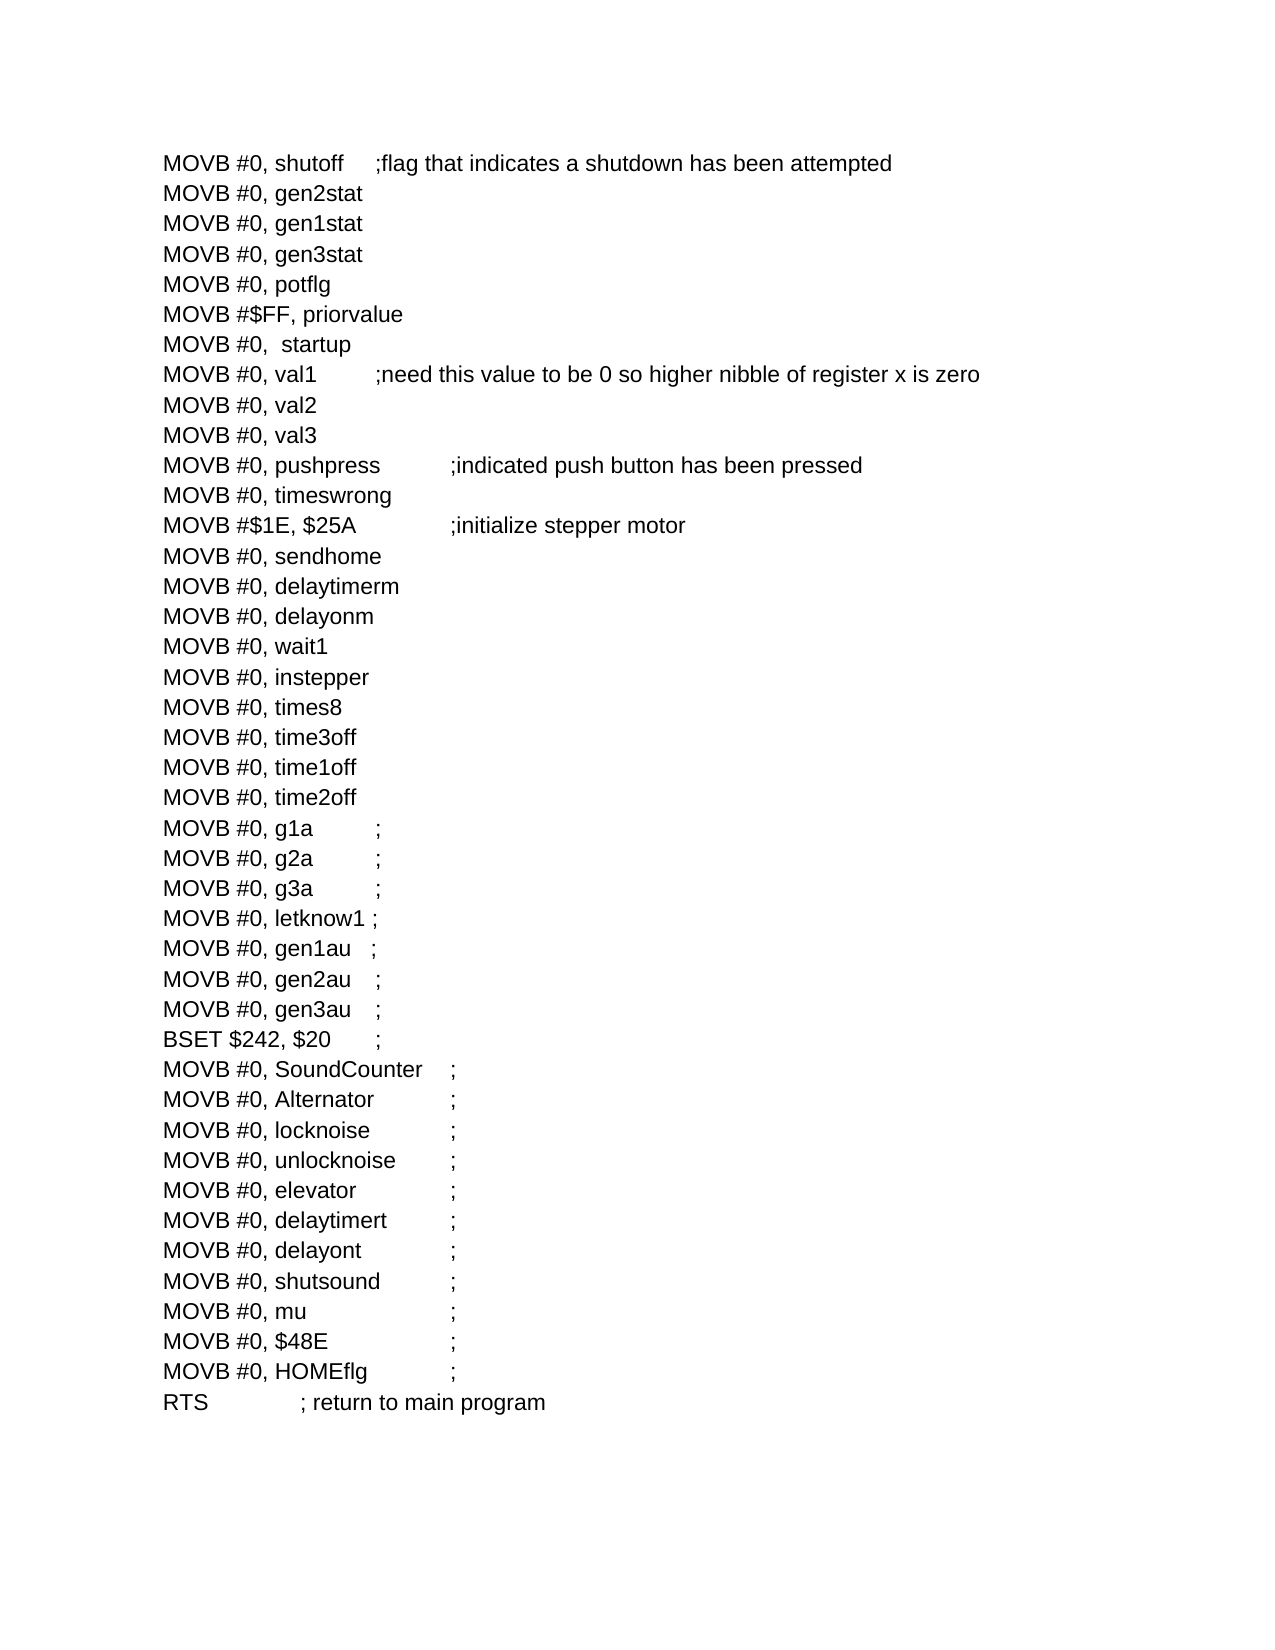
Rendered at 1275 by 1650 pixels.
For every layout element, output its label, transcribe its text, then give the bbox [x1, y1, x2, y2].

text MOVB #0, delaytimerm [150, 573, 1125, 599]
text MOVB #0, gen3stat [150, 241, 1125, 267]
text MOVB #0, letknow1 ; [150, 905, 1125, 932]
text MOVB #0, unlocknoise ; [150, 1147, 1125, 1173]
text MOVB #0, shutsound ; [150, 1268, 1125, 1294]
text MOVB #0, sendhome [150, 543, 1125, 569]
text MOVB #0, gen2au ; [150, 966, 1125, 992]
text MOVB #0, delayonm [150, 603, 1125, 629]
text MOVB #0, potflg [150, 271, 1125, 297]
text BSET $242, $20 ; [150, 1026, 1125, 1052]
text MOVB #0, timeswrong [150, 482, 1125, 509]
text MOVB #0, $48E ; [150, 1328, 1125, 1354]
text MOVB #0, g2a ; [150, 845, 1125, 871]
text MOVB #0, times8 [150, 694, 1125, 720]
text MOVB #0, delaytimert ; [150, 1207, 1125, 1234]
text MOVB #0, HOMEflg ; [150, 1358, 1125, 1385]
text MOVB #0, instepper [150, 663, 1125, 690]
text MOVB #0, val1 ;need this value to be 0 so higher nibble of register x is zero [150, 361, 1125, 388]
text MOVB #0, gen1au ; [150, 935, 1125, 962]
text MOVB #$1E, $25A ;initialize stepper motor [150, 512, 1125, 539]
text MOVB #0, elevator ; [150, 1177, 1125, 1203]
text MOVB #0, time2off [150, 784, 1125, 811]
text MOVB #0, gen2stat [150, 180, 1125, 207]
text MOVB #0, time1off [150, 754, 1125, 781]
text MOVB #0, SoundCounter ; [150, 1056, 1125, 1083]
text MOVB #0, startup [150, 331, 1125, 358]
text MOVB #0, delayont ; [150, 1237, 1125, 1264]
text MOVB #0, Alternator ; [150, 1086, 1125, 1113]
text MOVB #0, gen3au ; [150, 996, 1125, 1022]
text MOVB #0, shutoff ;flag that indicates a shutdown has been attempted [150, 150, 1125, 176]
text MOVB #0, mu ; [150, 1298, 1125, 1324]
text MOVB #0, val2 [150, 392, 1125, 418]
text MOVB #0, g1a ; [150, 814, 1125, 841]
text MOVB #0, wait1 [150, 633, 1125, 660]
text MOVB #0, locknoise ; [150, 1117, 1125, 1143]
text MOVB #0, pushpress ;indicated push button has been pressed [150, 452, 1125, 478]
text MOVB #0, time3off [150, 724, 1125, 750]
text MOVB #$FF, priorvalue [150, 301, 1125, 327]
text MOVB #0, g3a ; [150, 875, 1125, 901]
text MOVB #0, val3 [150, 422, 1125, 448]
text RTS ; return to main program [150, 1388, 1125, 1415]
text MOVB #0, gen1stat [150, 210, 1125, 237]
